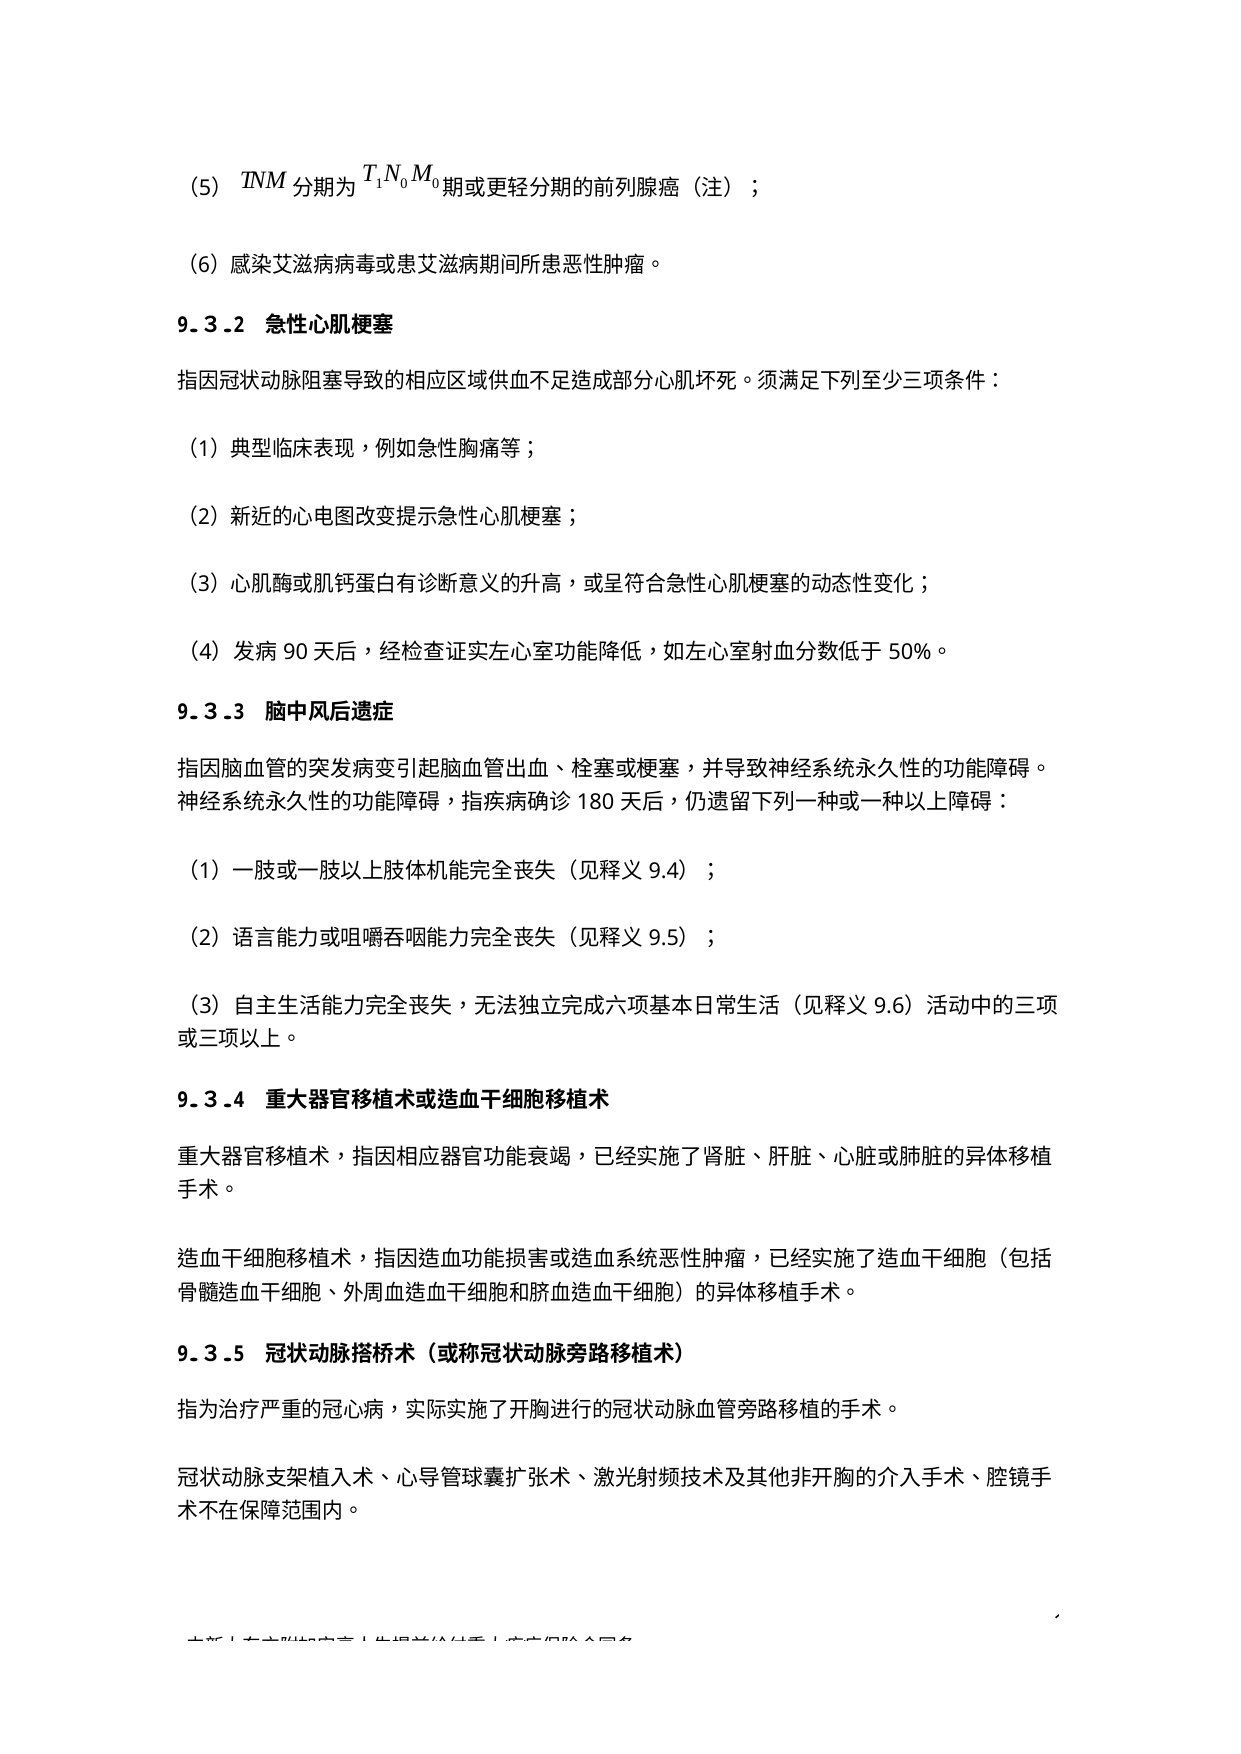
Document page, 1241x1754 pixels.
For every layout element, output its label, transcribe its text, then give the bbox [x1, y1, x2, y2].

subtitle 9.３.3 脑中风后遗症 [177, 696, 1073, 726]
text （1）典型临床表现，例如急性胸痛等； [177, 433, 1073, 463]
text （6）感染艾滋病病毒或患艾滋病期间所患恶性肿瘤。 [177, 249, 1073, 278]
text 冠状动脉支架植入术、心导管球囊扩张术、激光射频技术及其他非开胸的介入手术、腔镜手术不在保障范围内。 [177, 1461, 1052, 1525]
text （4）发病 90 天后，经检查证实左心室功能降低，如左心室射血分数低于 50%。 [177, 636, 1073, 666]
text （2）新近的心电图改变提示急性心肌梗塞； [177, 501, 1073, 531]
subtitle 9.３.5 冠状动脉搭桥术（或称冠状动脉旁路移植术） [177, 1337, 1073, 1367]
text （5） TNM 分期为T1N0 M0 期或更轻分期的前列腺癌（注）； [177, 158, 1073, 202]
text 指因脑血管的突发病变引起脑血管出血、栓塞或梗塞，并导致神经系统永久性的功能障碍。神经系统永久性的功能障碍，指疾病确诊 180 天后，仍遗留下列一种或一种以上障碍： [177, 753, 1052, 816]
subtitle 9.３.4 重大器官移植术或造血干细胞移植术 [177, 1084, 1073, 1114]
text （3）心肌酶或肌钙蛋白有诊断意义的升高，或呈符合急性心肌梗塞的动态性变化； [177, 568, 1073, 598]
text （3）自主生活能力完全丧失，无法独立完成六项基本日常生活（见释义 9.6）活动中的三项或三项以上。 [177, 989, 1064, 1053]
text （1）一肢或一肢以上肢体机能完全丧失（见释义 9.4）； [177, 854, 1073, 884]
text 重大器官移植术，指因相应器官功能衰竭，已经实施了肾脏、肝脏、心脏或肺脏的异体移植手术。 [177, 1141, 1052, 1204]
subtitle 9.３.2 急性心肌梗塞 [177, 309, 1073, 339]
text 指为治疗严重的冠心病，实际实施了开胸进行的冠状动脉血管旁路移植的手术。 [177, 1394, 1073, 1424]
text （2）语言能力或咀嚼吞咽能力完全丧失（见释义 9.5）； [177, 922, 1073, 952]
text 造血干细胞移植术，指因造血功能损害或造血系统恶性肿瘤，已经实施了造血干细胞（包括骨髓造血干细胞、外周血造血干细胞和脐血造血干细胞）的异体移植手术。 [177, 1243, 1052, 1306]
text 指因冠状动脉阻塞导致的相应区域供血不足造成部分心肌坏死。须满足下列至少三项条件： [177, 366, 1073, 395]
